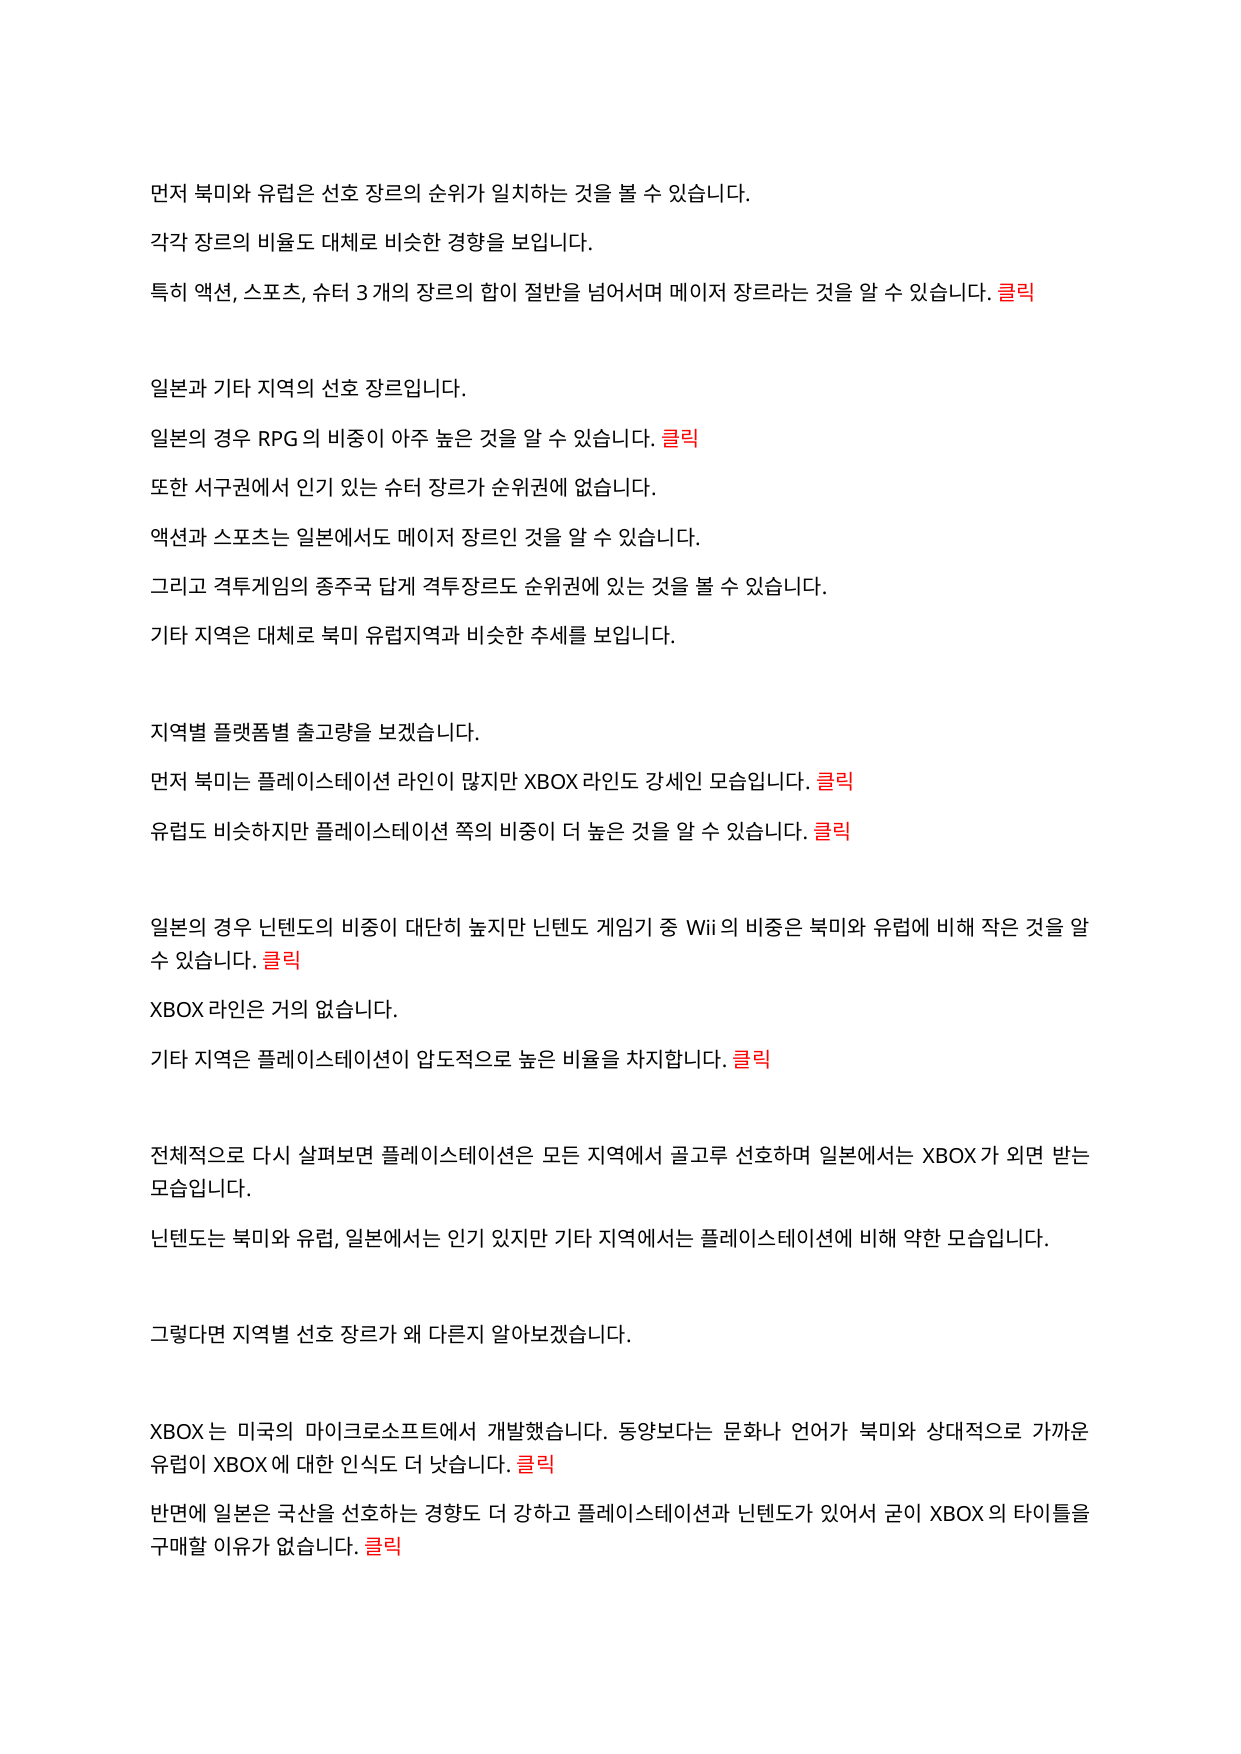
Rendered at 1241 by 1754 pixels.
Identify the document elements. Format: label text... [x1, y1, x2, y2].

text 먼저 북미는 플레이스테이션 라인이 많지만 XBOX라인도 강세인 모습입니다. 클릭 [150, 766, 1090, 796]
text 기타 지역은 대체로 북미 유럽지역과 비슷한 추세를 보입니다. [150, 619, 1090, 650]
text 유럽도 비슷하지만 플레이스테이션 쪽의 비중이 더 높은 것을 알 수 있습니다. 클릭 [150, 815, 1090, 845]
text 특히 액션, 스포츠, 슈터 3개의 장르의 합이 절반을 넘어서며 메이저 장르라는 것을 알 수 있습니다. 클릭 [150, 276, 1090, 306]
text 일본의 경우 닌텐도의 비중이 대단히 높지만 닌텐도 게임기 중 Wii의 비중은 북미와 유럽에 비해 작은 것을 알 수 있습니다. 클릭 [150, 912, 1090, 974]
text 또한 서구권에서 인기 있는 슈터 장르가 순위권에 없습니다. [150, 471, 1090, 502]
text XBOX라인은 거의 없습니다. [150, 994, 1090, 1024]
text 각각 장르의 비율도 대체로 비슷한 경향을 보입니다. [150, 227, 1090, 257]
text 전체적으로 다시 살펴보면 플레이스테이션은 모든 지역에서 골고루 선호하며 일본에서는 XBOX가 외면 받는 모습입니다. [150, 1140, 1090, 1203]
text 일본과 기타 지역의 선호 장르입니다. [150, 373, 1090, 403]
text 기타 지역은 플레이스테이션이 압도적으로 높은 비율을 차지합니다. 클릭 [150, 1043, 1090, 1073]
text 지역별 플랫폼별 출고량을 보겠습니다. [150, 716, 1090, 746]
text 그렇다면 지역별 선호 장르가 왜 다른지 알아보겠습니다. [150, 1318, 1090, 1349]
text 반면에 일본은 국산을 선호하는 경향도 더 강하고 플레이스테이션과 닌텐도가 있어서 굳이 XBOX의 타이틀을 구매할 이유가 없습니다. 클릭 [150, 1497, 1090, 1560]
text 먼저 북미와 유럽은 선호 장르의 순위가 일치하는 것을 볼 수 있습니다. [150, 177, 1090, 207]
text XBOX는 미국의 마이크로소프트에서 개발했습니다. 동양보다는 문화나 언어가 북미와 상대적으로 가까운 유럽이 XBOX에 대한 인식도 더 낫습니다. 클릭 [150, 1415, 1090, 1478]
text 닌텐도는 북미와 유럽, 일본에서는 인기 있지만 기타 지역에서는 플레이스테이션에 비해 약한 모습입니다. [150, 1222, 1090, 1252]
text 액션과 스포츠는 일본에서도 메이저 장르인 것을 알 수 있습니다. [150, 521, 1090, 551]
text 그리고 격투게임의 종주국 답게 격투장르도 순위권에 있는 것을 볼 수 있습니다. [150, 570, 1090, 600]
text 일본의 경우 RPG의 비중이 아주 높은 것을 알 수 있습니다. 클릭 [150, 422, 1090, 452]
